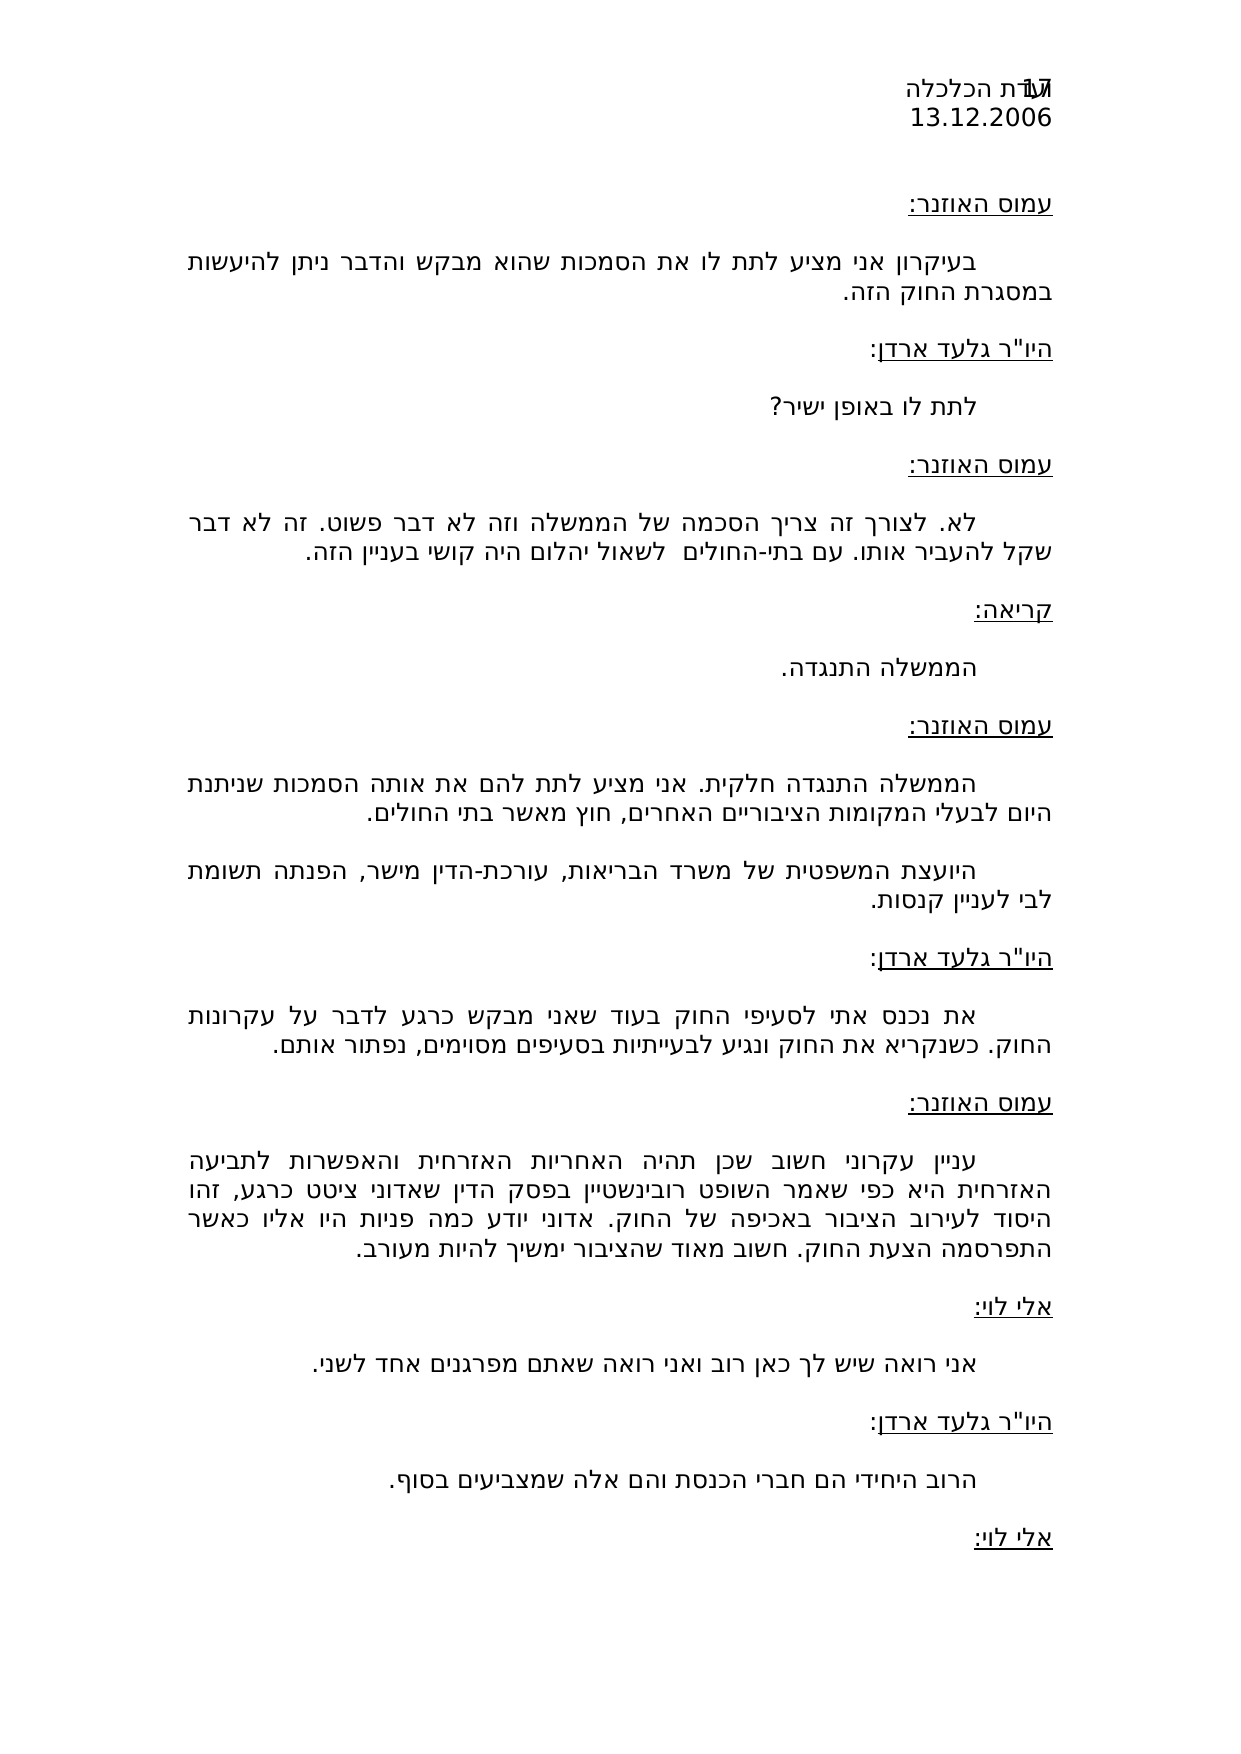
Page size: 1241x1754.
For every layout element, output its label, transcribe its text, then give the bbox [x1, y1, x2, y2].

text אלי לוי: [187, 1292, 1053, 1321]
text היו"ר גלעד ארדן: [187, 334, 1053, 364]
text אלי לוי: [187, 1523, 1053, 1552]
text את נכנס אתי לסעיפי החוק בעוד שאני מבקש כרגע לדבר על עקרונות החוק. כשנקריא את החוק ונגיע לבעייתיות בסעיפים מסוימים, נפתור אותם. [187, 1001, 1053, 1059]
text קריאה: [187, 595, 1053, 624]
text עמוס האוזנר: [187, 189, 1053, 219]
text הרוב היחידי הם חברי הכנסת והם אלה שמצביעים בסוף. [187, 1465, 1053, 1494]
text לא. לצורך זה צריך הסכמה של הממשלה וזה לא דבר פשוט. זה לא דבר שקל להעביר אותו. עם בתי-החולים לשאול יהלום היה קושי בעניין הזה. [187, 508, 1053, 567]
text היועצת המשפטית של משרד הבריאות, עורכת-הדין מישר, הפנתה תשומת לבי לעניין קנסות. [187, 856, 1053, 914]
text אני רואה שיש לך כאן רוב ואני רואה שאתם מפרגנים אחד לשני. [187, 1349, 1053, 1379]
text עמוס האוזנר: [187, 450, 1053, 479]
text הממשלה התנגדה חלקית. אני מציע לתת להם את אותה הסמכות שניתנת היום לבעלי המקומות הציבוריים האחרים, חוץ מאשר בתי החולים. [187, 769, 1053, 827]
text היו"ר גלעד ארדן: [187, 943, 1053, 972]
text עניין עקרוני חשוב שכן תהיה האחריות האזרחית והאפשרות לתביעה האזרחית היא כפי שאמר השופט רובינשטיין בפסק הדין שאדוני ציטט כרגע, זהו היסוד לעירוב הציבור באכיפה של החוק. אדוני יודע כמה פניות היו אליו כאשר התפרסמה הצעת החוק. חשוב מאוד שהציבור ימשיך להיות מעורב. [187, 1146, 1053, 1263]
text עמוס האוזנר: [187, 711, 1053, 740]
text היו"ר גלעד ארדן: [187, 1407, 1053, 1437]
text בעיקרון אני מציע לתת לו את הסמכות שהוא מבקש והדבר ניתן להיעשות במסגרת החוק הזה. [187, 247, 1053, 306]
text הממשלה התנגדה. [187, 653, 1053, 682]
text עמוס האוזנר: [187, 1088, 1053, 1117]
text לתת לו באופן ישיר? [187, 392, 1053, 422]
